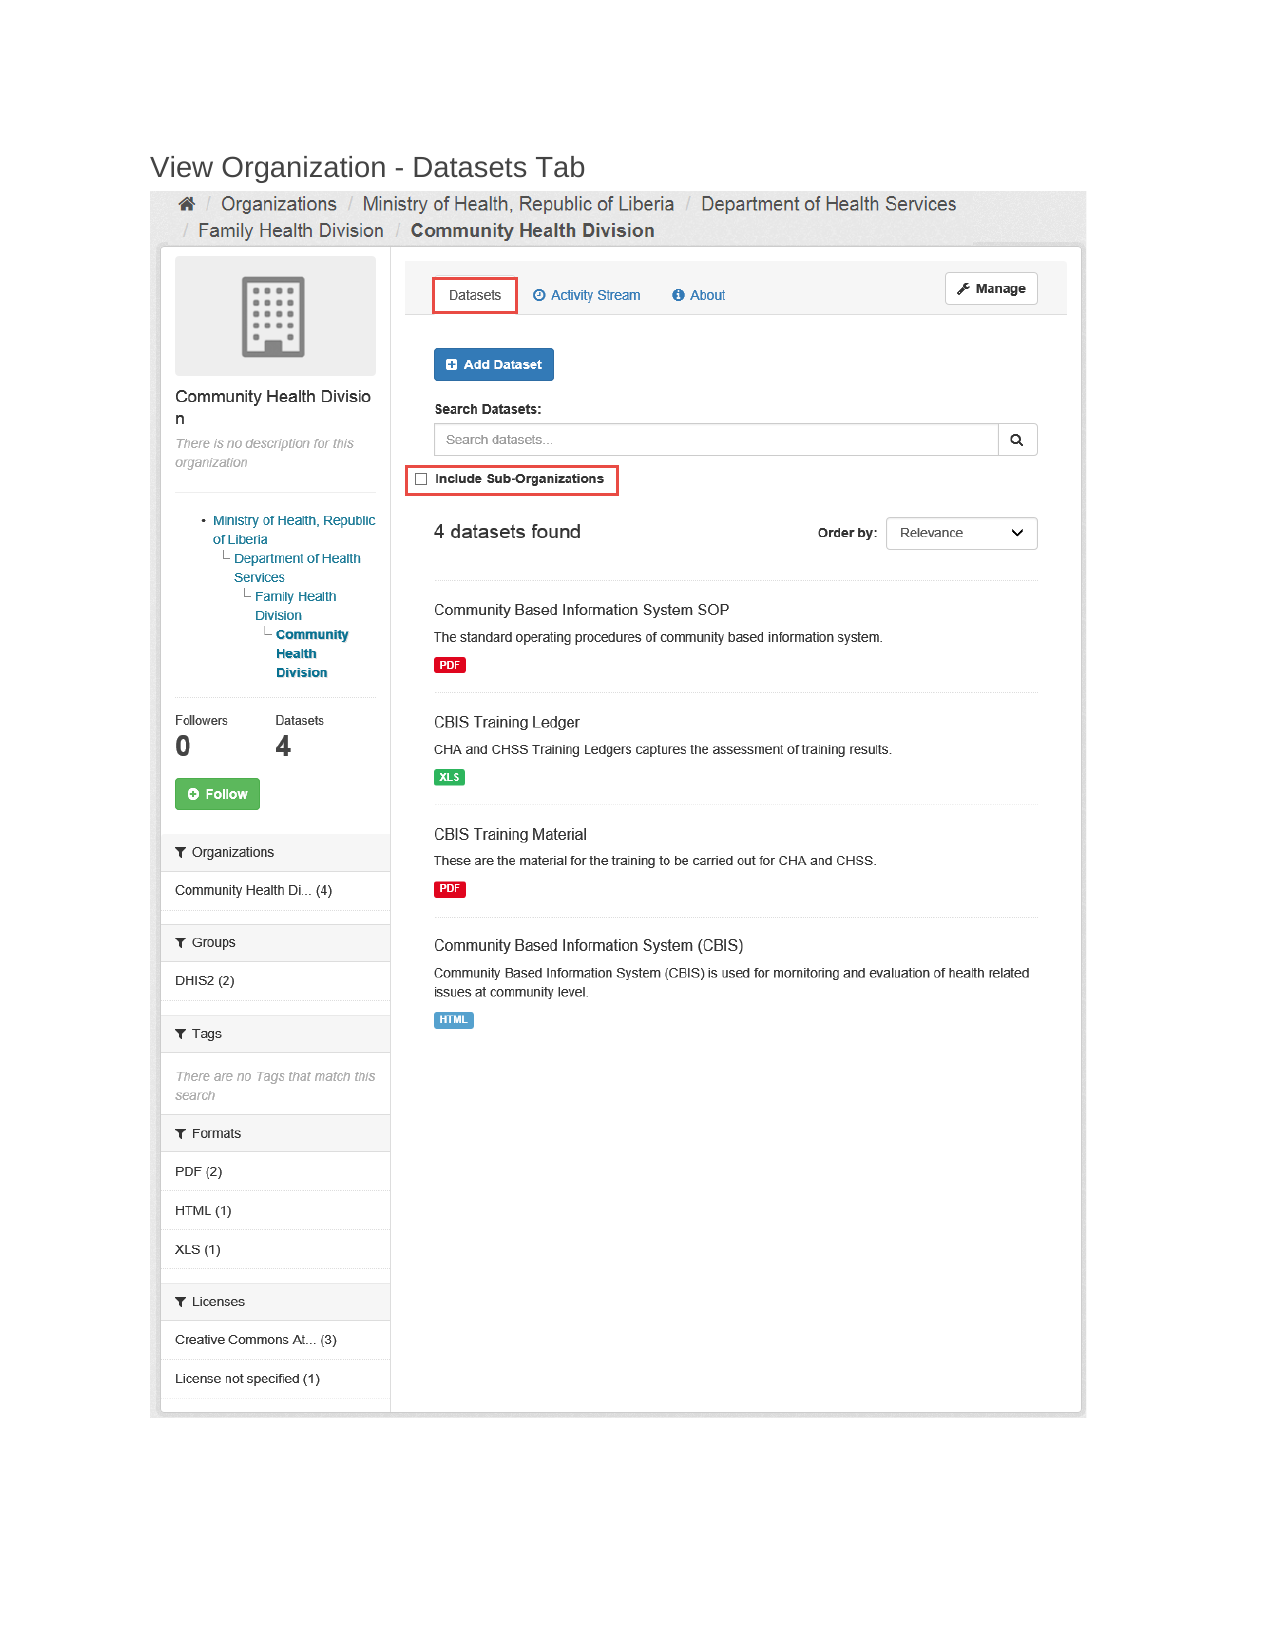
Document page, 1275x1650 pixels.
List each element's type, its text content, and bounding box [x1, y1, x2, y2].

picture [150, 191, 1087, 1418]
subtitle View Organization - Datasets Tab [150, 150, 1125, 183]
